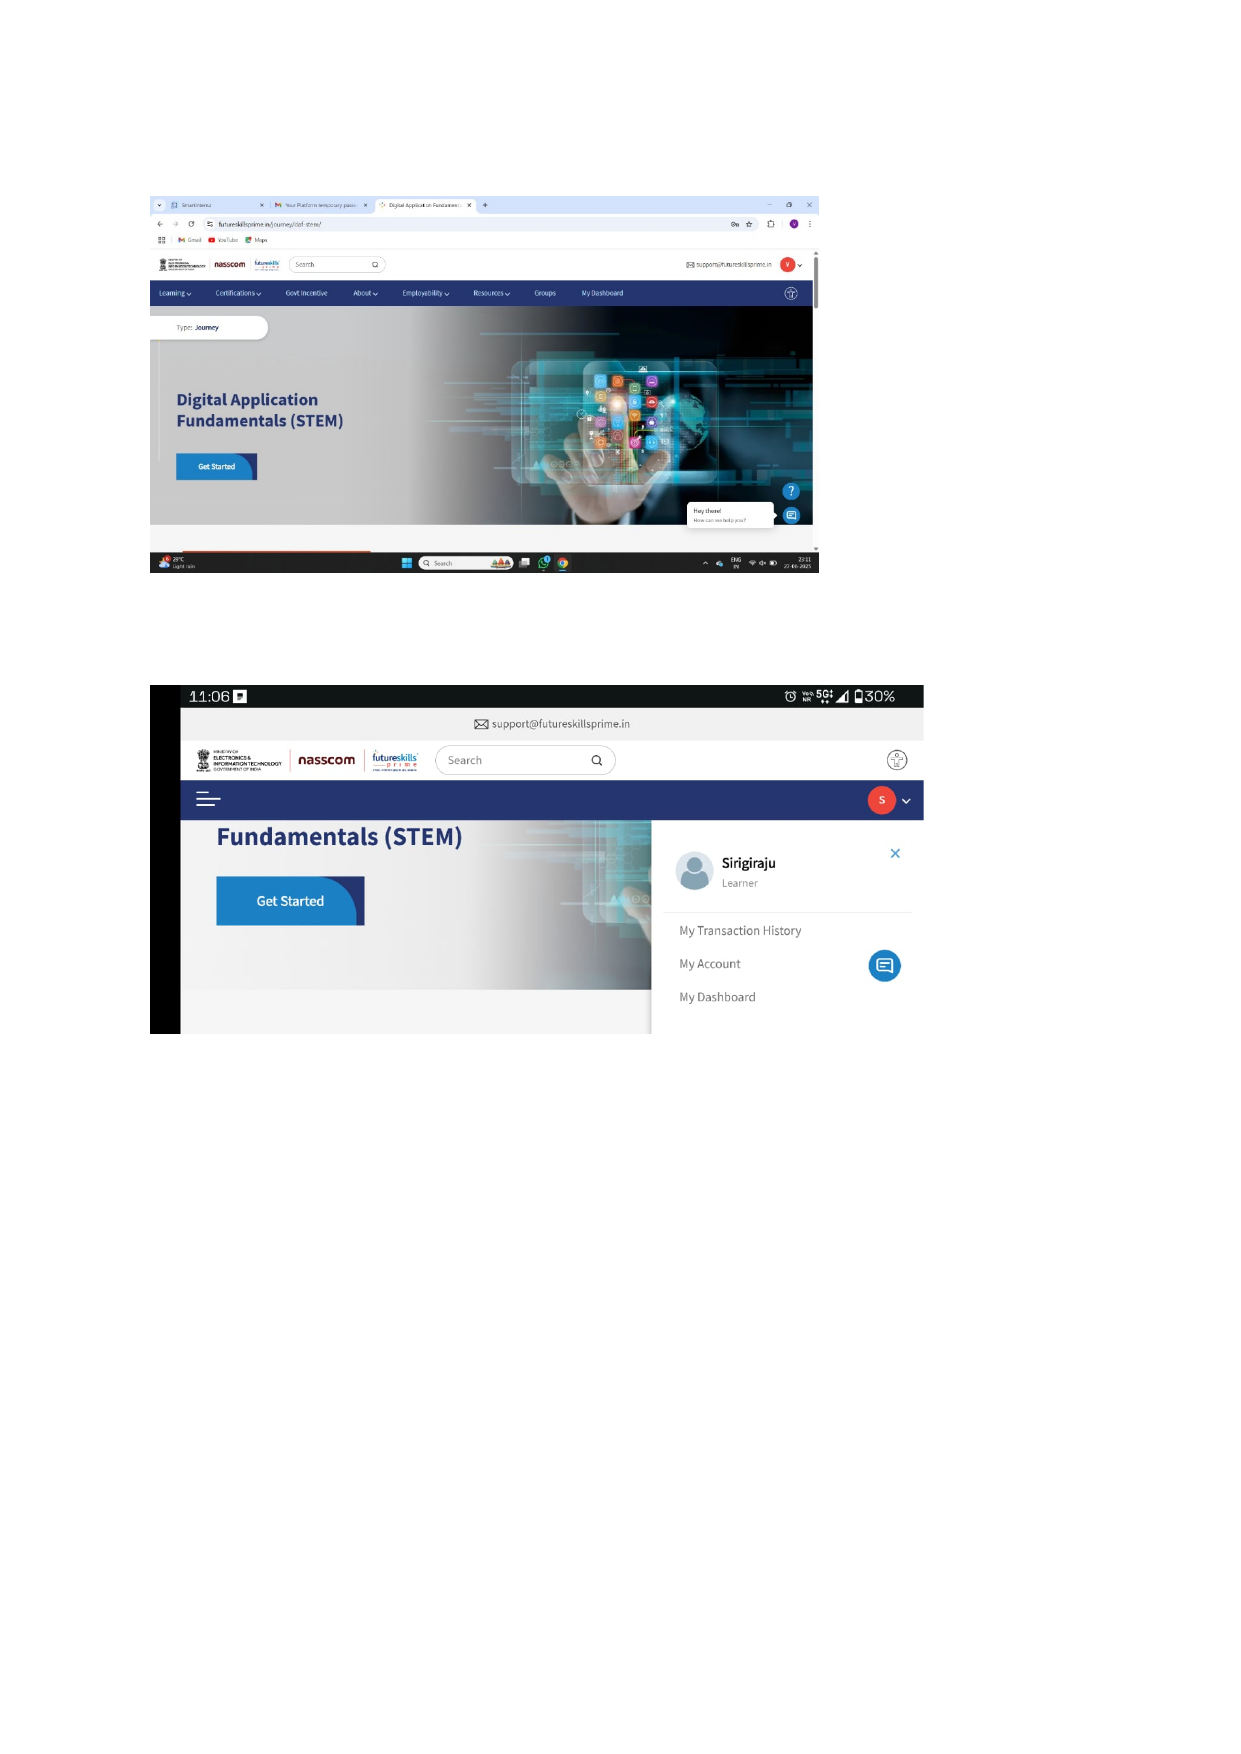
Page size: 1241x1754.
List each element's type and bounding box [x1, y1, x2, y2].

picture [150, 685, 924, 1034]
picture [150, 196, 819, 573]
